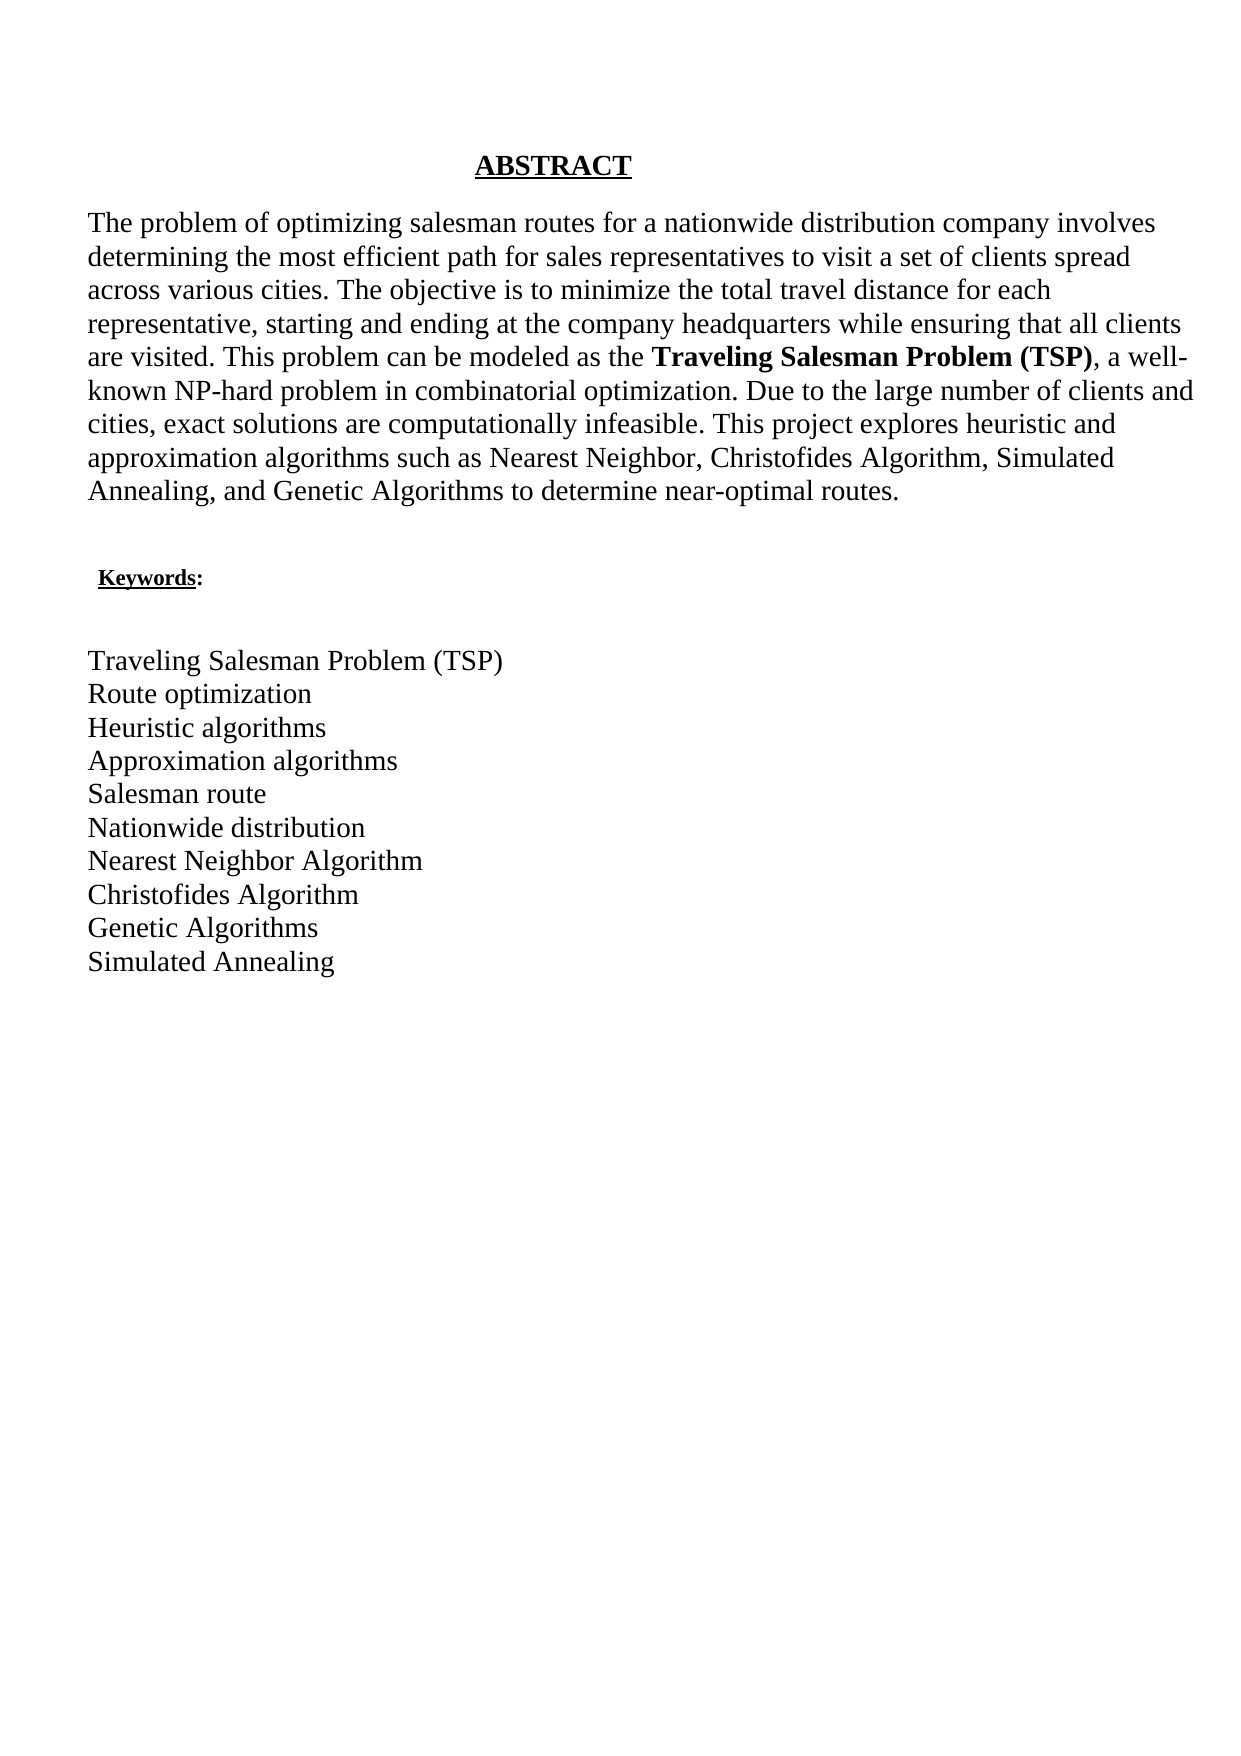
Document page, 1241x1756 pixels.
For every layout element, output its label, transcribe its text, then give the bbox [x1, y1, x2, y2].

text Nationwide distribution [87, 811, 1198, 844]
text Simulated Annealing [87, 944, 1198, 978]
text Traveling Salesman Problem (TSP) [87, 643, 1198, 677]
text The problem of optimizing salesman routes for a nationwide distribution company involves determining the most efficient path for sales representatives to visit a set of clients spread across various cities. The objective is to minimize the total travel distance for each representative, starting and ending at the company headquarters while ensuring that all clients are visited. This problem can be modeled as the Traveling Salesman Problem (TSP), a well-known NP-hard problem in combinatorial optimization. Due to the large number of clients and cities, exact solutions are computationally infeasible. This project explores heuristic and approximation algorithms such as Nearest Neighbor, Christofides Algorithm, Simulated Annealing, and Genetic Algorithms to determine near-optimal routes. [87, 205, 1198, 507]
text Genetic Algorithms [87, 911, 1198, 944]
subtitle ABSTRACT [87, 148, 1019, 181]
text Christofides Algorithm [87, 878, 1198, 911]
text Route optimization [87, 677, 1198, 710]
text Salesman route [87, 777, 1198, 811]
text Approximation algorithms [87, 744, 1198, 777]
text Keywords: [98, 564, 1198, 591]
text Nearest Neighbor Algorithm [87, 844, 1198, 878]
text Heuristic algorithms [87, 710, 1198, 744]
